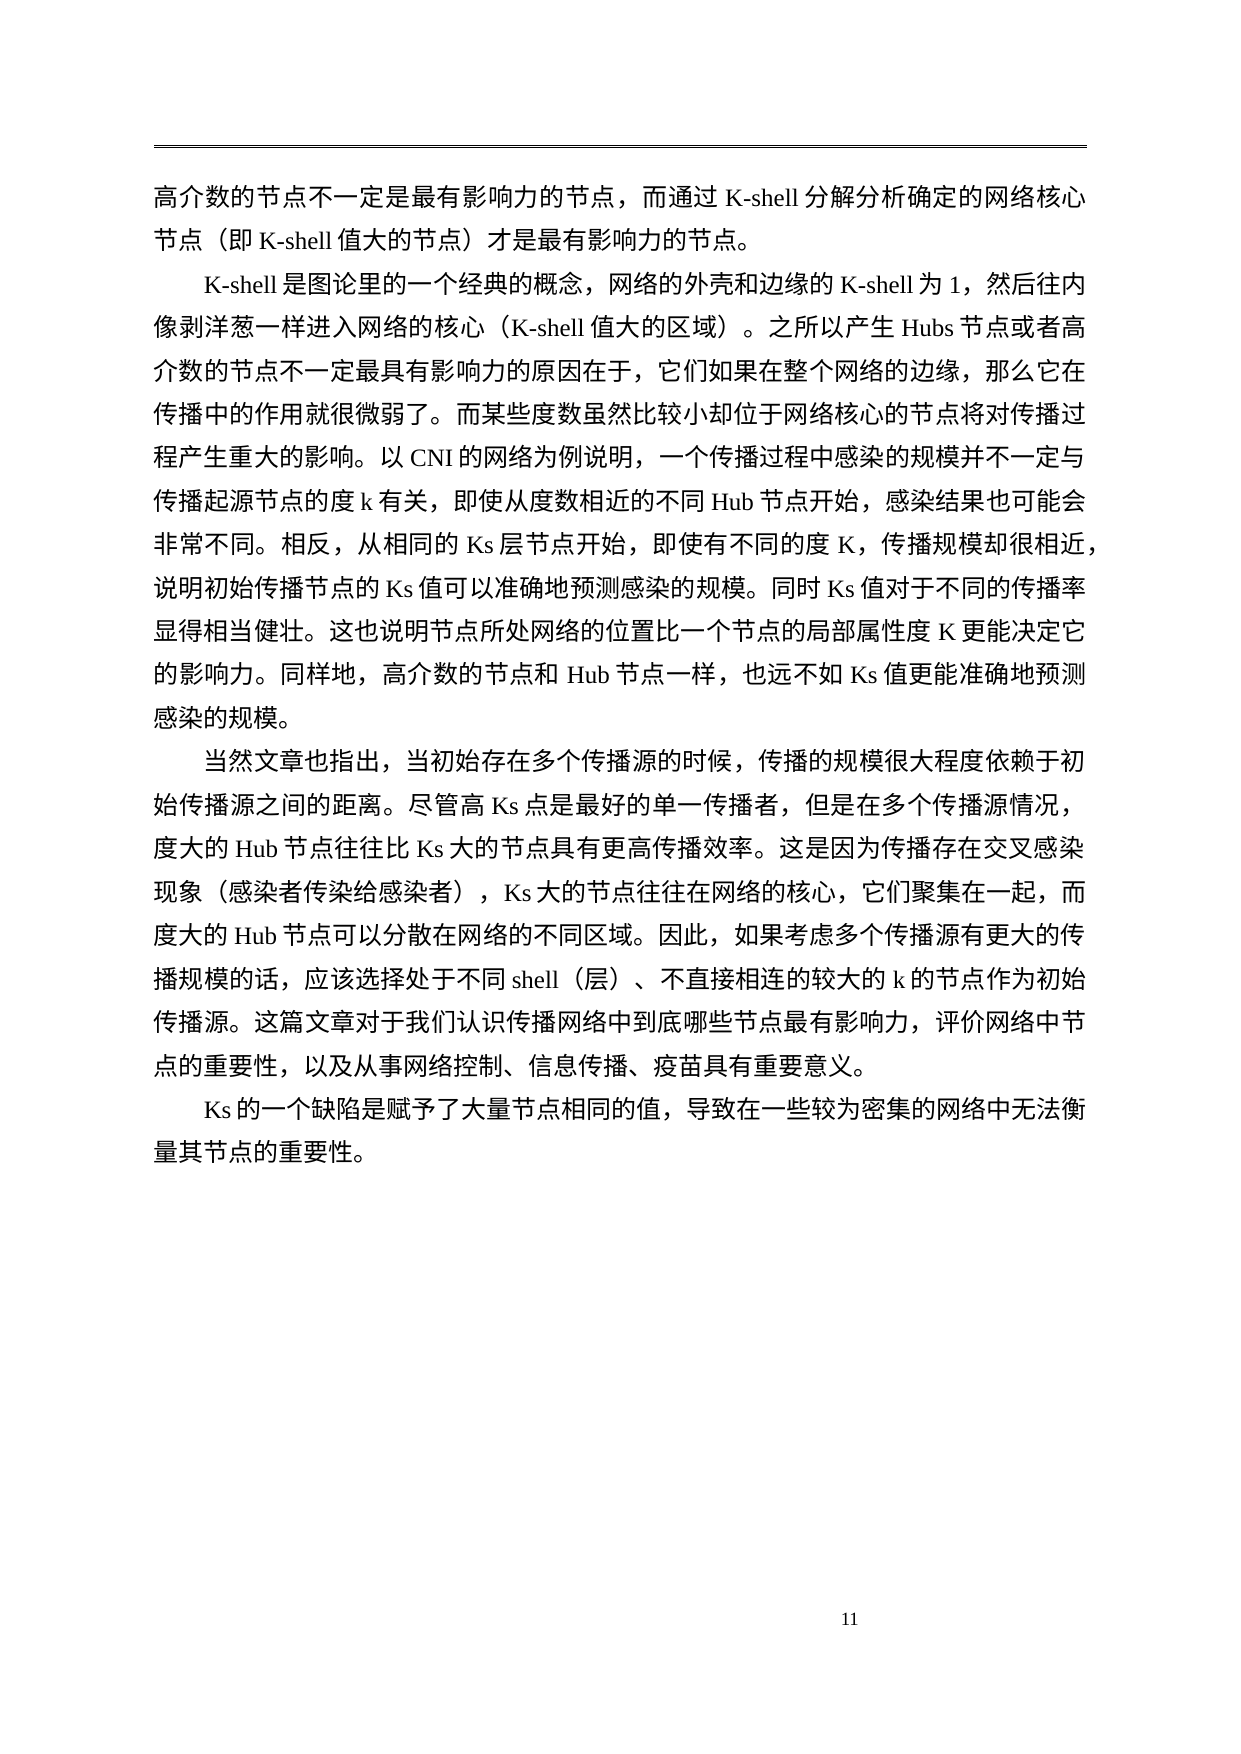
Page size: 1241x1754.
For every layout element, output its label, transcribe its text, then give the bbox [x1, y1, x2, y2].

text K-shell是图论里的一个经典的概念，网络的外壳和边缘的K-shell为1，然后往内像剥洋葱一样进入网络的核心（K-shell值大的区域）。之所以产生Hubs节点或者高介数的节点不一定最具有影响力的原因在于，它们如果在整个网络的边缘，那么它在传播中的作用就很微弱了。而某些度数虽然比较小却位于网络核心的节点将对传播过程产生重大的影响。以CNI的网络为例说明，一个传播过程中感染的规模并不一定与传播起源节点的度k有关，即使从度数相近的不同Hub节点开始，感染结果也可能会非常不同。相反，从相同的Ks层节点开始，即使有不同的度K，传播规模却很相近，说明初始传播节点的Ks值可以准确地预测感染的规模。同时Ks值对于不同的传播率显得相当健壮。这也说明节点所处网络的位置比一个节点的局部属性度K更能决定它的影响力。同样地，高介数的节点和Hub节点一样，也远不如Ks值更能准确地预测感染的规模。 [153, 264, 1087, 735]
text Ks的一个缺陷是赋予了大量节点相同的值，导致在一些较为密集的网络中无法衡量其节点的重要性。 [153, 1089, 1087, 1169]
text 当然文章也指出，当初始存在多个传播源的时候，传播的规模很大程度依赖于初始传播源之间的距离。尽管高Ks点是最好的单一传播者，但是在多个传播源情况，度大的Hub节点往往比Ks大的节点具有更高传播效率。这是因为传播存在交叉感染现象（感染者传染给感染者），Ks大的节点往往在网络的核心，它们聚集在一起，而度大的Hub节点可以分散在网络的不同区域。因此，如果考虑多个传播源有更大的传播规模的话，应该选择处于不同shell（层）、不直接相连的较大的 k的节点作为初始传播源。这篇文章对于我们认识传播网络中到底哪些节点最有影响力，评价网络中节点的重要性，以及从事网络控制、信息传播、疫苗具有重要意义。 [153, 742, 1087, 1082]
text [153, 177, 1087, 257]
